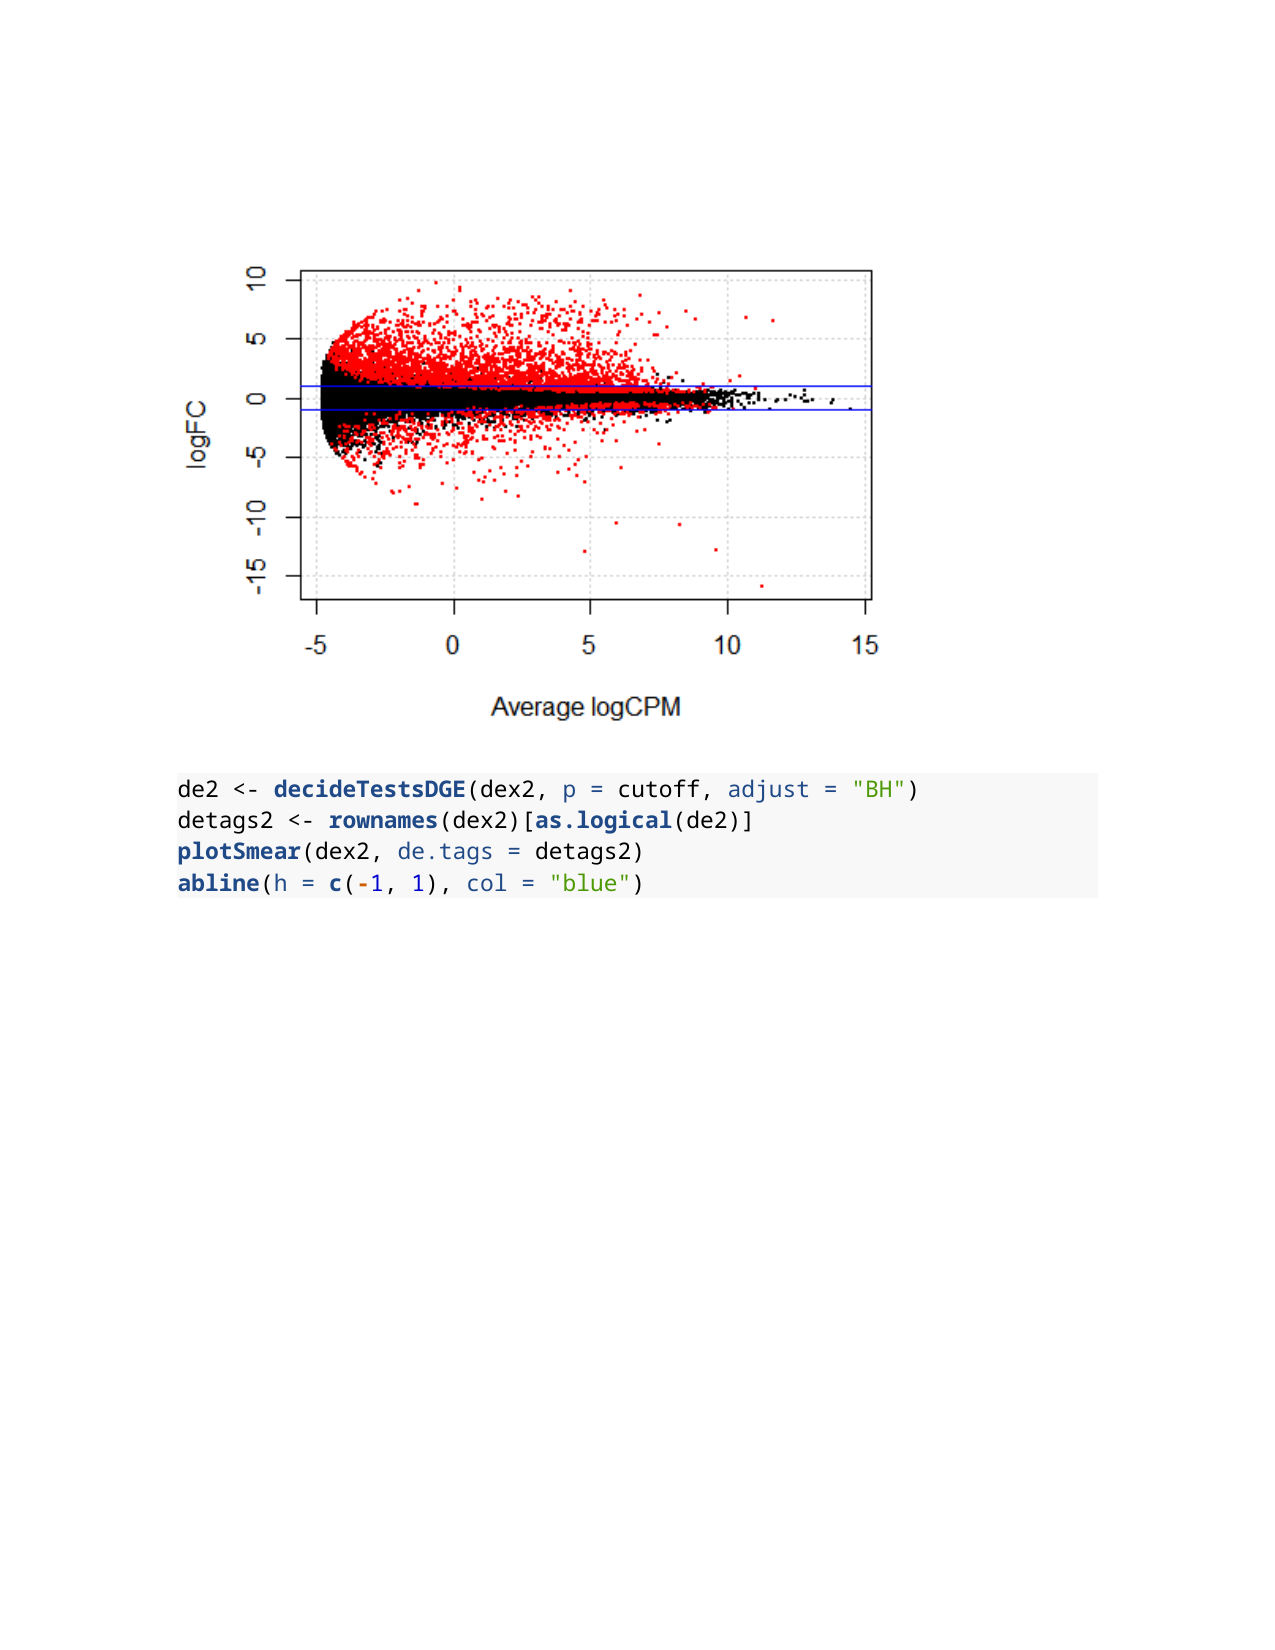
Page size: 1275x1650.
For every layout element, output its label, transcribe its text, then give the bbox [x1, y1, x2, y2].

text de2 <- decideTestsDGE(dex2, p = cutoff, adjust = "BH") detags2 <- rownames(dex2)[as.logical(de2)] plotSmear(dex2, de.tags = detags2) abline(h = c(-1, 1), col = "blue") [645, 773, 1098, 898]
picture [177, 147, 935, 754]
